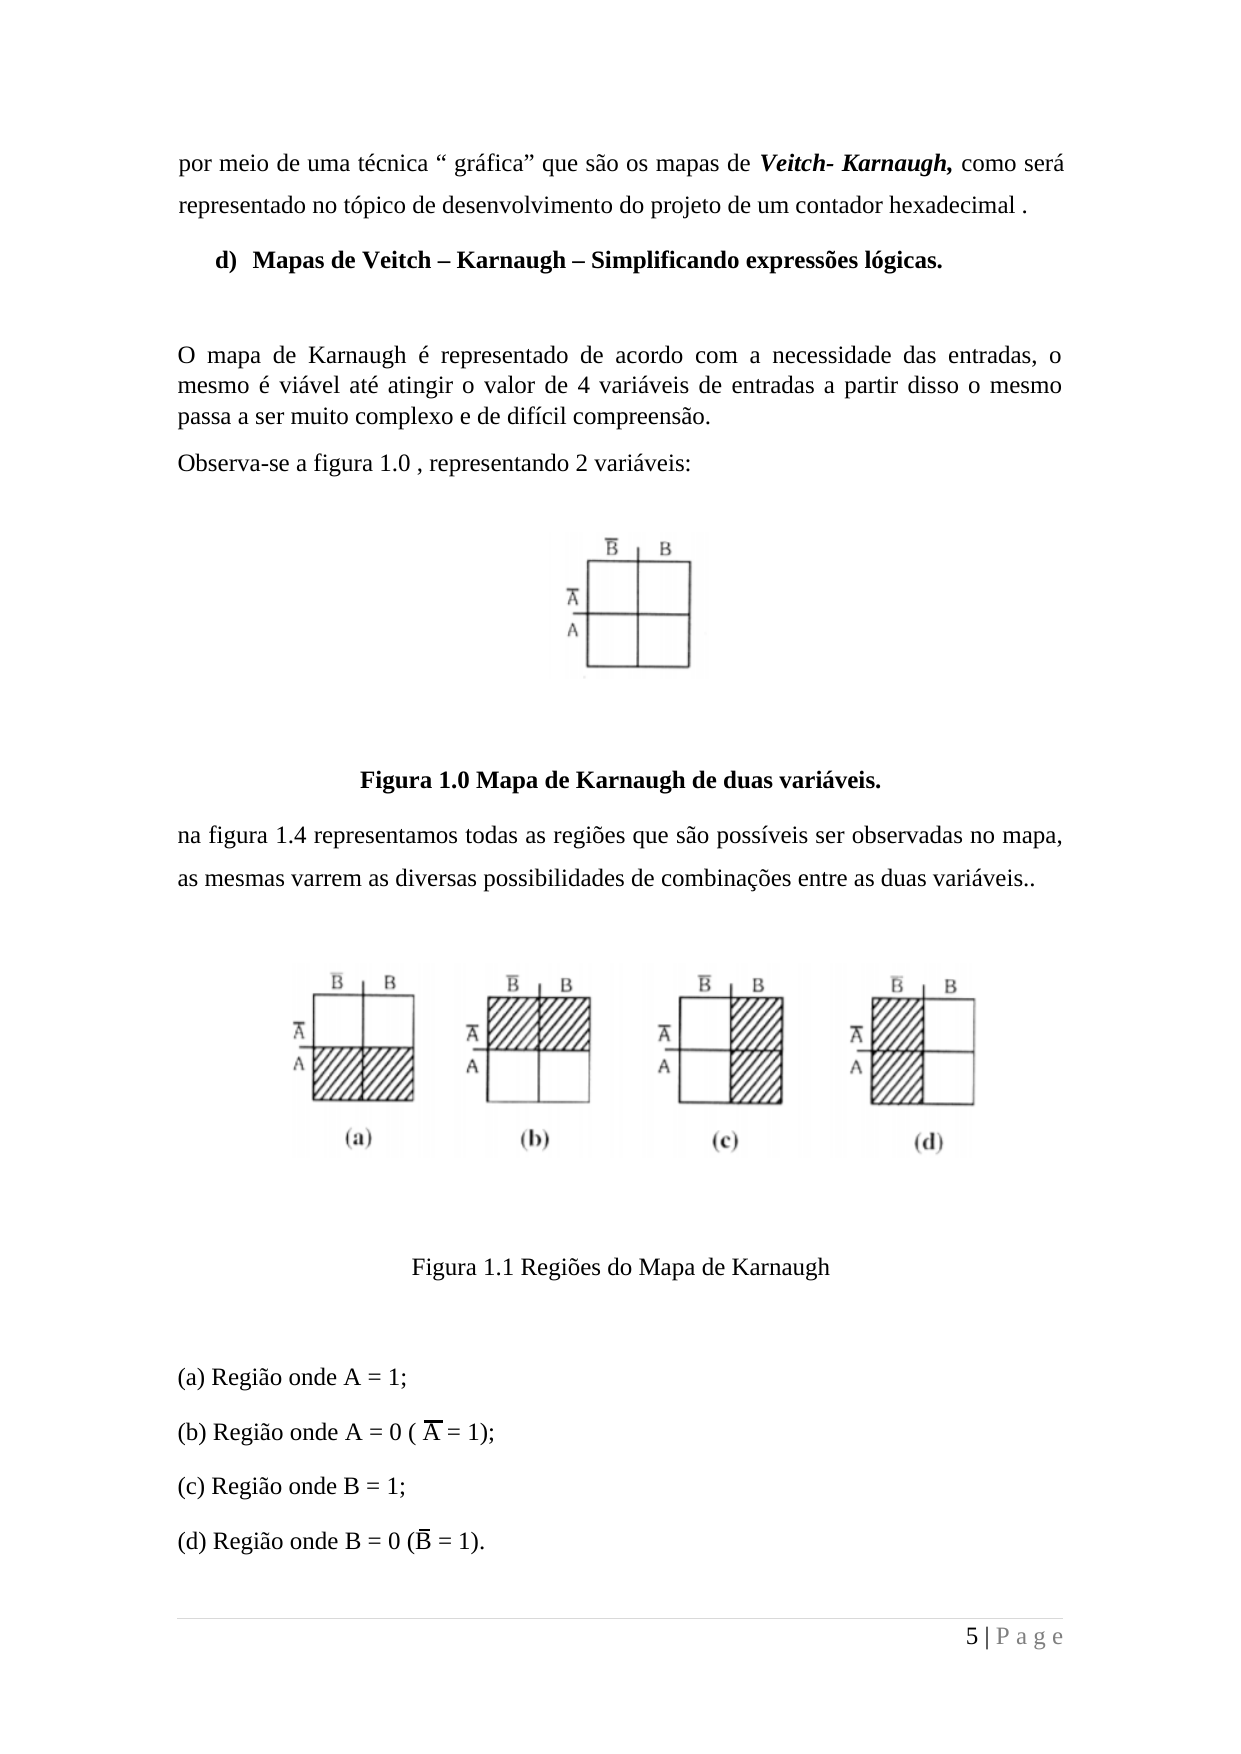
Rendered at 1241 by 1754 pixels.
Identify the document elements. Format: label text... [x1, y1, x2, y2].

text (d) Região onde B = 0 (B = 1). [177, 1526, 1064, 1555]
text Figura 1.1 Regiões do Mapa de Karnaugh [177, 1252, 1064, 1281]
text (c) Região onde B = 1; [177, 1471, 1064, 1500]
text (b) Região onde A = 0 ( A = 1); [177, 1417, 1064, 1445]
text na figura 1.4 representamos todas as regiões que são possíveis ser observadas no mapa, as mesmas varrem as diversas possibilidades de combinações entre as duas variáveis.. [177, 820, 1064, 891]
picture [548, 532, 712, 679]
text Observa-se a figura 1.0 , representando 2 variáveis: [177, 448, 1063, 477]
text O mapa de Karnaugh é representado de acordo com a necessidade das entradas, o mesmo é viável até atingir o valor de 4 variáveis de entradas a partir disso o mesmo passa a ser muito complexo e de difícil compreensão. [177, 340, 1063, 430]
picture [283, 963, 987, 1158]
list Mapas de Veitch – Karnaugh – Simplificando expressões lógicas. [215, 245, 1063, 274]
text Figura 1.0 Mapa de Karnaugh de duas variáveis. [177, 765, 1064, 794]
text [177, 148, 1064, 219]
text (a) Região onde A = 1; [177, 1362, 1064, 1391]
